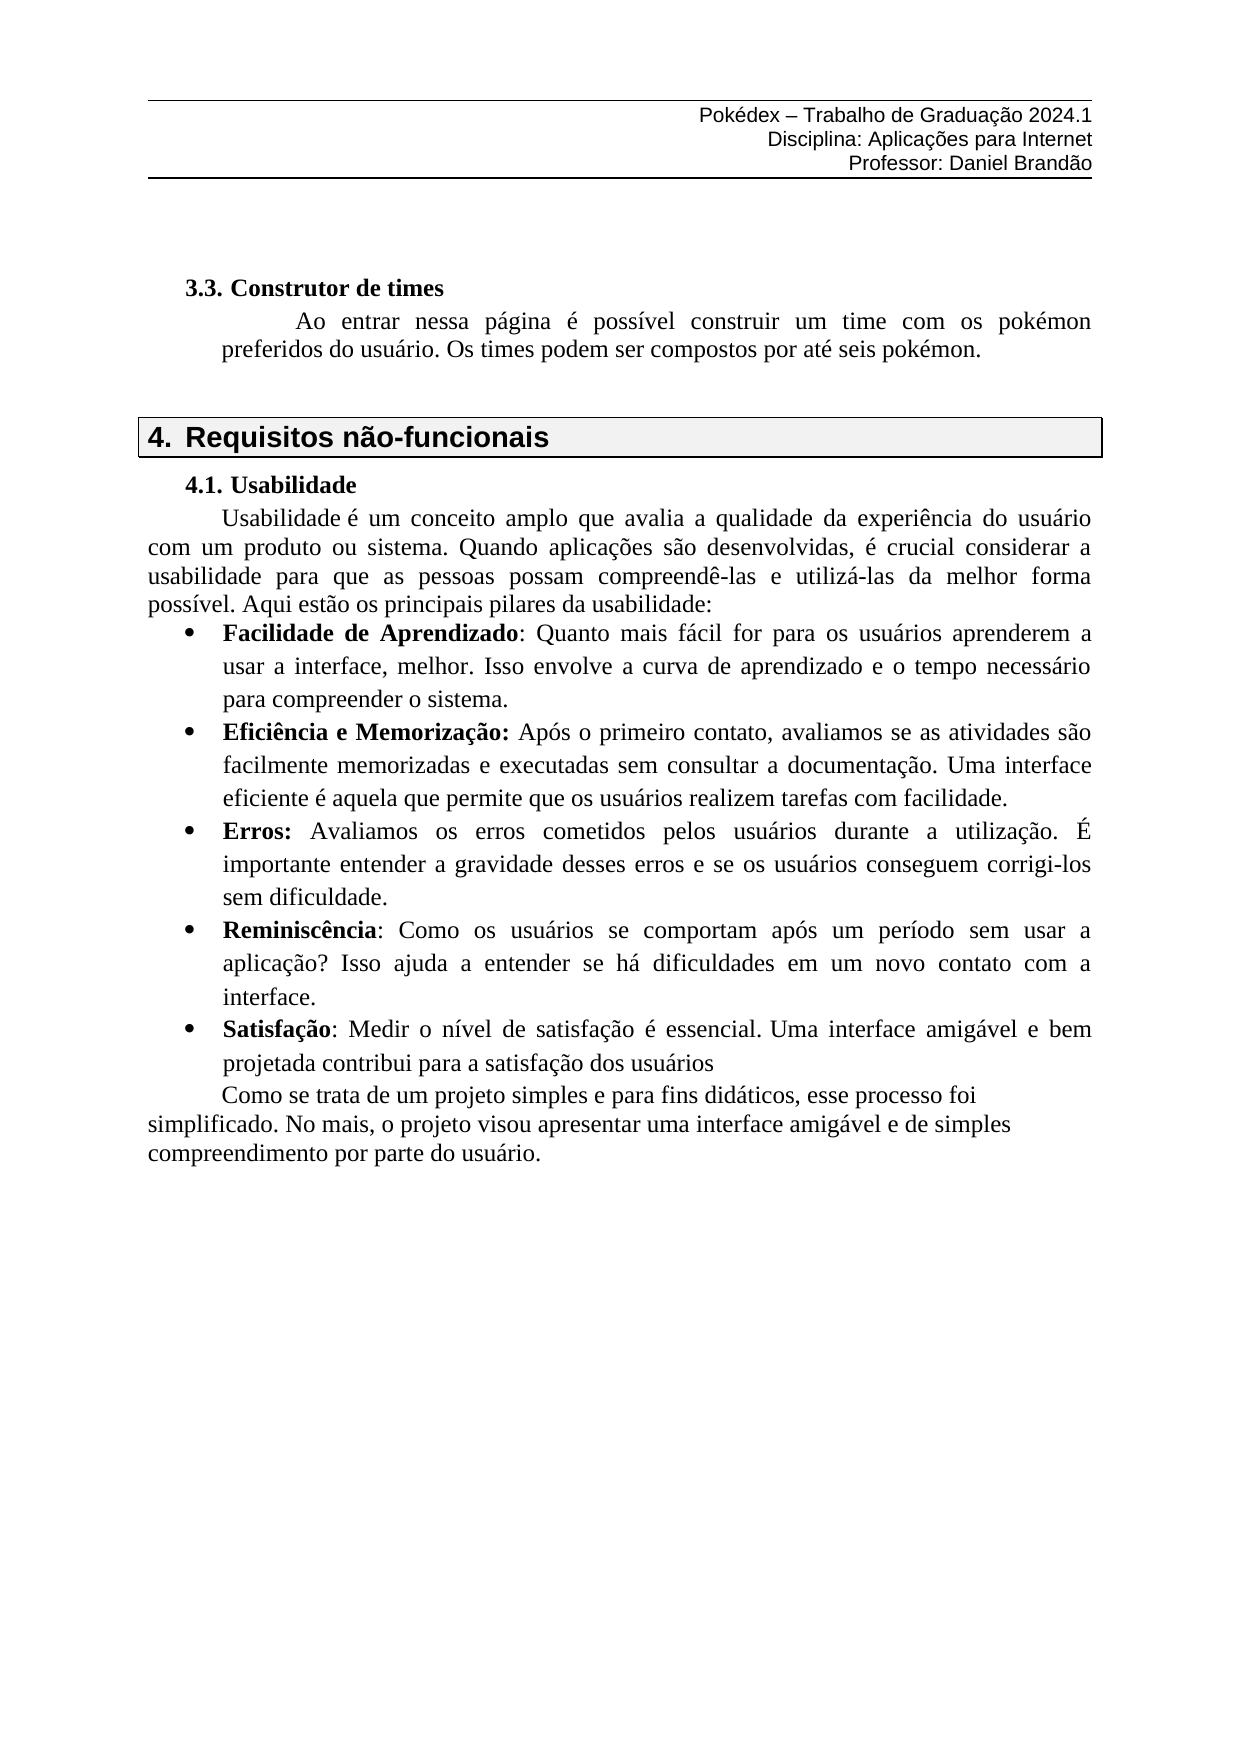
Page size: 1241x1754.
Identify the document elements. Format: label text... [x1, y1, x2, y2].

text Como se trata de um projeto simples e para fins didáticos, esse processo foi simplificado. No mais, o projeto visou apresentar uma interface amigável e de simples compreendimento por parte do usuário. [148, 1081, 1092, 1167]
list Facilidade de Aprendizado: Quanto mais fácil for para os usuários aprenderem a usar a interface, melhor. Isso envolve a curva de aprendizado e o tempo necessário para compreender o sistema. [185, 618, 1092, 713]
list Erros: Avaliamos os erros cometidos pelos usuários durante a utilização. É importante entender a gravidade desses erros e se os usuários conseguem corrigi-los sem dificuldade. [185, 816, 1092, 911]
text Usabilidade é um conceito amplo que avalia a qualidade da experiência do usuário com um produto ou sistema. Quando aplicações são desenvolvidas, é crucial considerar a usabilidade para que as pessoas possam compreendê-las e utilizá-las da melhor forma possível. Aqui estão os principais pilares da usabilidade: [148, 503, 1092, 618]
list Satisfação: Medir o nível de satisfação é essencial. Uma interface amigável e bem projetada contribui para a satisfação dos usuários [185, 1014, 1092, 1076]
subtitle Requisitos não-funcionais [139, 418, 1101, 456]
text Ao entrar nessa página é possível construir um time com os pokémon preferidos do usuário. Os times podem ser compostos por até seis pokémon. [221, 306, 1092, 363]
list Usabilidade [185, 470, 1092, 499]
list Construtor de times [185, 273, 1092, 301]
list Reminiscência: Como os usuários se comportam após um período sem usar a aplicação? Isso ajuda a entender se há dificuldades em um novo contato com a interface. [185, 916, 1092, 1010]
list Eficiência e Memorização: Após o primeiro contato, avaliamos se as atividades são facilmente memorizadas e executadas sem consultar a documentação. Uma interface eficiente é aquela que permite que os usuários realizem tarefas com facilidade. [185, 717, 1092, 812]
